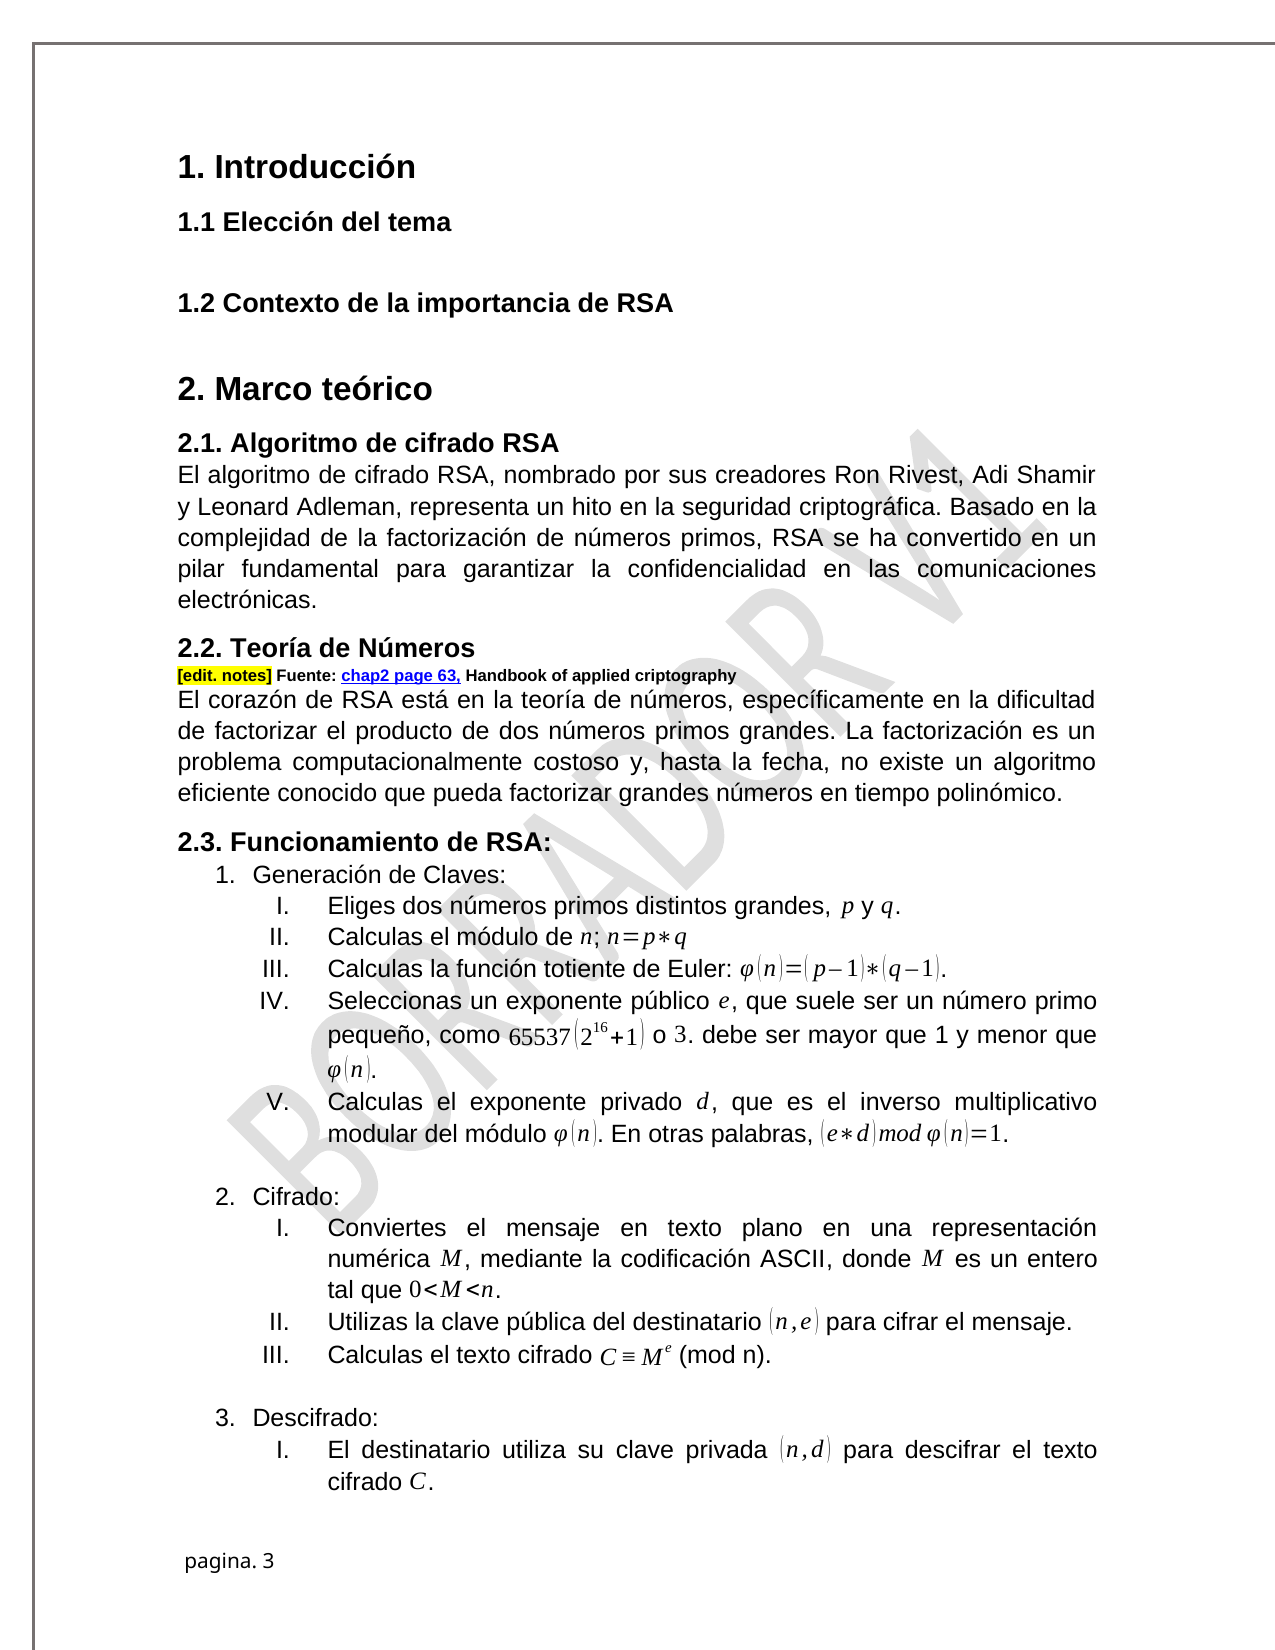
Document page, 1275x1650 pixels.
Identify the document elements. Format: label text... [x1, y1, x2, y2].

list Descifrado: [215, 1403, 1098, 1432]
subtitle 2. Marco teórico [177, 369, 1098, 407]
list Utilizas la clave pública del destinatario para cifrar el mensaje. [290, 1306, 1098, 1337]
list Seleccionas un exponente público , que suele ser un número primo pequeño, como o . debe ser mayor que 1 y menor que . [290, 986, 1098, 1084]
text [edit. notes] Fuente: chap2 page 63, Handbook of applied criptography [272, 666, 1098, 685]
subtitle 2.3. Funcionamiento de RSA: [177, 826, 1098, 857]
list Calculas el exponente privado , que es el inverso multiplicativo modular del módulo . En otras palabras, . [290, 1087, 1098, 1148]
subtitle 2.1. Algoritmo de cifrado RSA [177, 427, 1098, 458]
subtitle 1.1 Elección del tema [177, 206, 1098, 237]
list Cifrado: [215, 1182, 1098, 1211]
subtitle 1.2 Contexto de la importancia de RSA [177, 287, 1098, 318]
subtitle 2.2. Teoría de Números [177, 632, 1098, 664]
text El corazón de RSA está en la teoría de números, específicamente en la dificultad de factorizar el producto de dos números primos grandes. La factorización es un problema computacionalmente costoso y, hasta la fecha, no existe un algoritmo eficiente conocido que pueda factorizar grandes números en tiempo polinómico. [177, 685, 1098, 807]
list El destinatario utiliza su clave privada para descifrar el texto cifrado . [290, 1434, 1098, 1496]
list Calculas el módulo de ; [290, 922, 1098, 951]
list Generación de Claves: [215, 860, 1098, 889]
subtitle 1. Introducción [177, 148, 1098, 186]
text El algoritmo de cifrado RSA, nombrado por sus creadores Ron Rivest, Adi Shamir y Leonard Adleman, representa un hito en la seguridad criptográfica. Basado en la complejidad de la factorización de números primos, RSA se ha convertido en un pilar fundamental para garantizar la confidencialidad en las comunicaciones electrónicas. [177, 461, 1098, 613]
list Eliges dos números primos distintos grandes, y . [290, 891, 1098, 920]
list Conviertes el mensaje en texto plano en una representación numérica , mediante la codificación ASCII, donde es un entero tal que . [290, 1213, 1098, 1304]
list Calculas el texto cifrado (mod n). [290, 1339, 1098, 1370]
list Calculas la función totiente de Euler: . [290, 953, 1098, 984]
